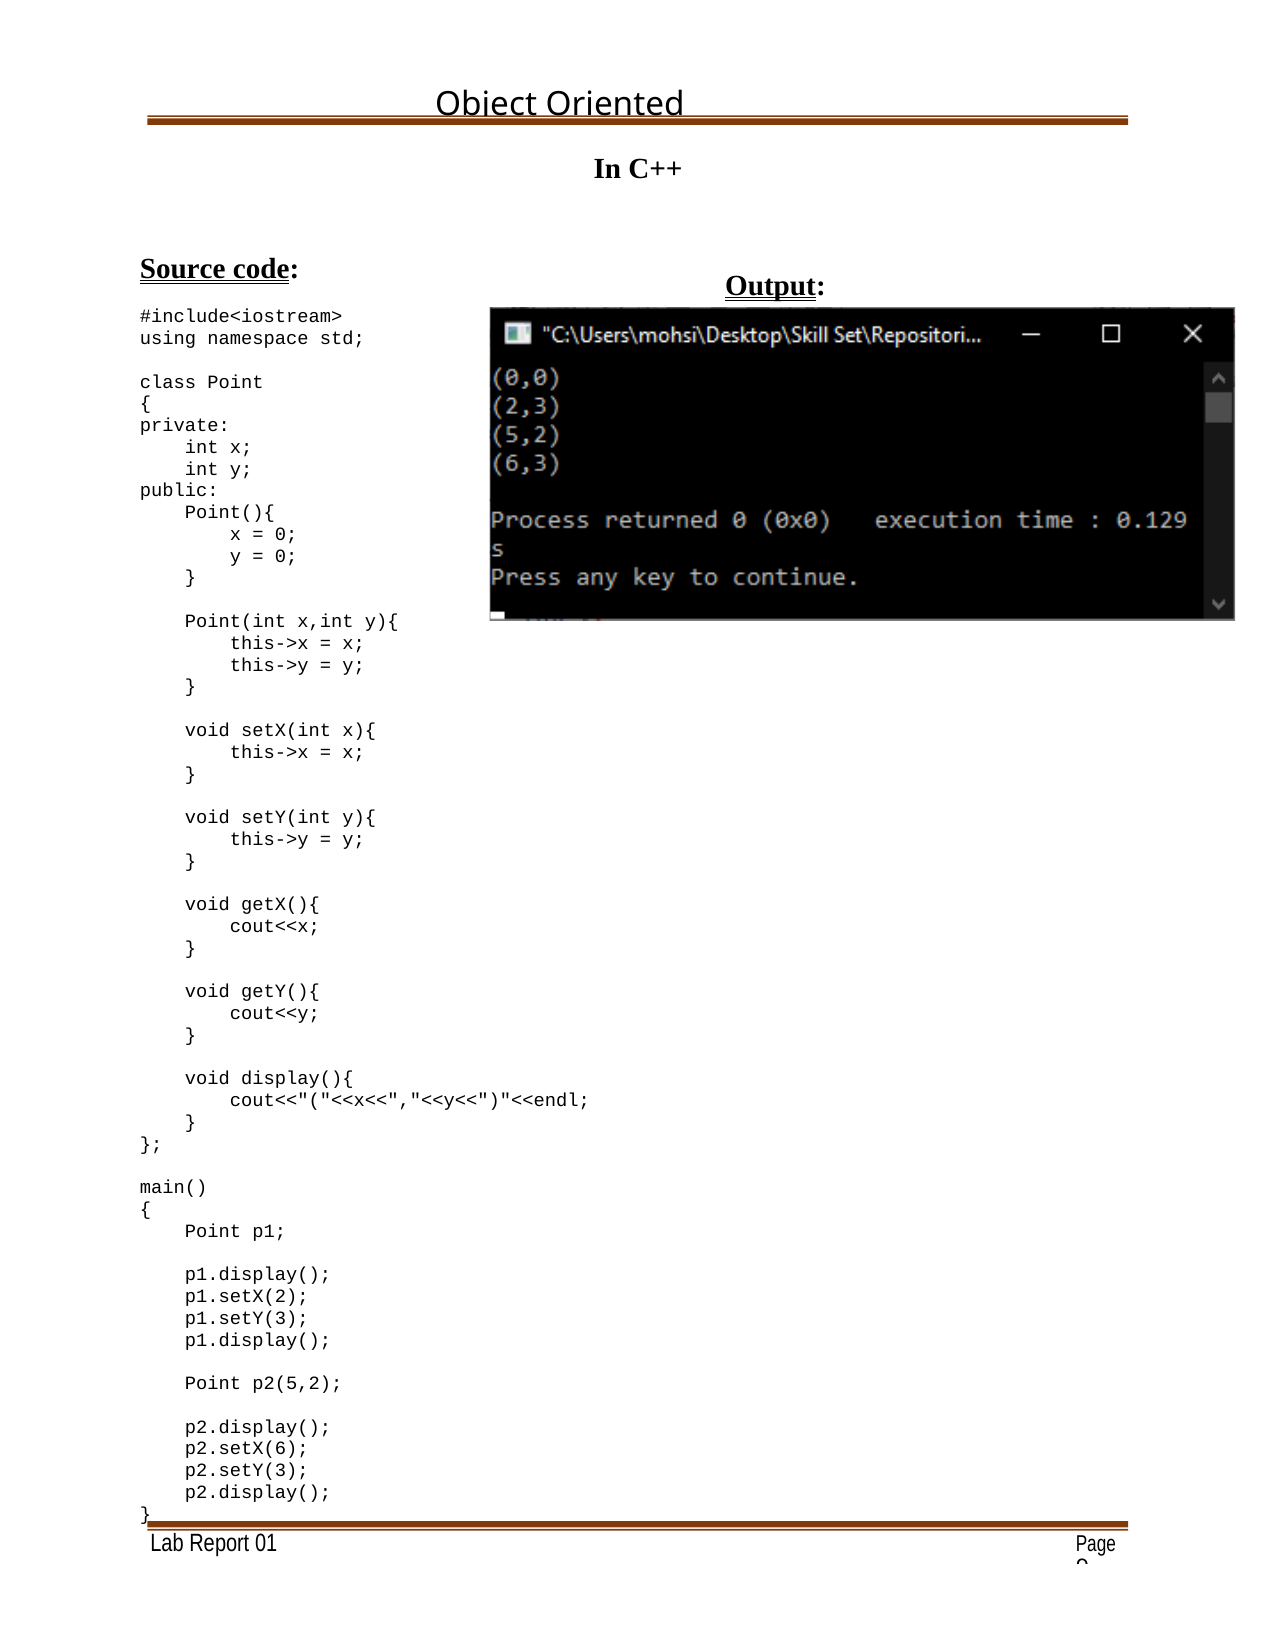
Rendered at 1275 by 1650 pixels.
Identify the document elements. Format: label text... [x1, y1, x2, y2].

picture [489, 307, 1236, 621]
text this->y = y; [139, 829, 650, 851]
text this->x = x; [139, 742, 650, 764]
text Point(int x,int y){ [139, 612, 650, 633]
text #include<iostream> [139, 307, 489, 328]
text Point(){ [139, 503, 489, 524]
text void display(){ [139, 1069, 650, 1090]
text int y; [139, 459, 489, 481]
text In C++ [169, 151, 1106, 184]
text } [139, 938, 650, 960]
text p1.display(); [139, 1330, 650, 1352]
text p2.display(); [139, 1417, 650, 1439]
text { [139, 1200, 650, 1221]
text this->y = y; [139, 655, 650, 677]
text p2.setX(6); [139, 1439, 650, 1460]
text } [139, 1504, 650, 1526]
text int x; [139, 438, 489, 459]
text p1.setX(2); [139, 1287, 650, 1308]
text x = 0; [139, 525, 489, 546]
text } [139, 764, 650, 786]
text main() [139, 1178, 650, 1199]
text } [139, 851, 650, 873]
text cout<<x; [139, 917, 650, 938]
text void setX(int x){ [139, 721, 650, 742]
text } [139, 677, 650, 698]
text Point p2(5,2); [139, 1374, 650, 1395]
text Source code: [139, 251, 351, 285]
text class Point [139, 372, 489, 394]
text p1.display(); [139, 1265, 650, 1286]
text } [139, 1113, 650, 1134]
text y = 0; [139, 547, 489, 568]
text } [139, 568, 489, 589]
text void getX(){ [139, 895, 650, 916]
text void getY(){ [139, 982, 650, 1003]
text this->x = x; [139, 634, 650, 655]
text { [139, 394, 489, 415]
text cout<<y; [139, 1004, 650, 1025]
text public: [139, 481, 489, 502]
text using namespace std; [139, 329, 489, 350]
text Point p1; [139, 1221, 650, 1243]
text }; [139, 1134, 650, 1156]
text } [139, 1026, 650, 1047]
text p1.setY(3); [139, 1308, 650, 1330]
text Output: [725, 268, 937, 301]
text p2.display(); [139, 1483, 650, 1504]
text void setY(int y){ [139, 808, 650, 829]
text cout<<"("<<x<<","<<y<<")"<<endl; [139, 1091, 650, 1112]
text private: [139, 416, 489, 437]
text p2.setY(3); [139, 1461, 650, 1482]
